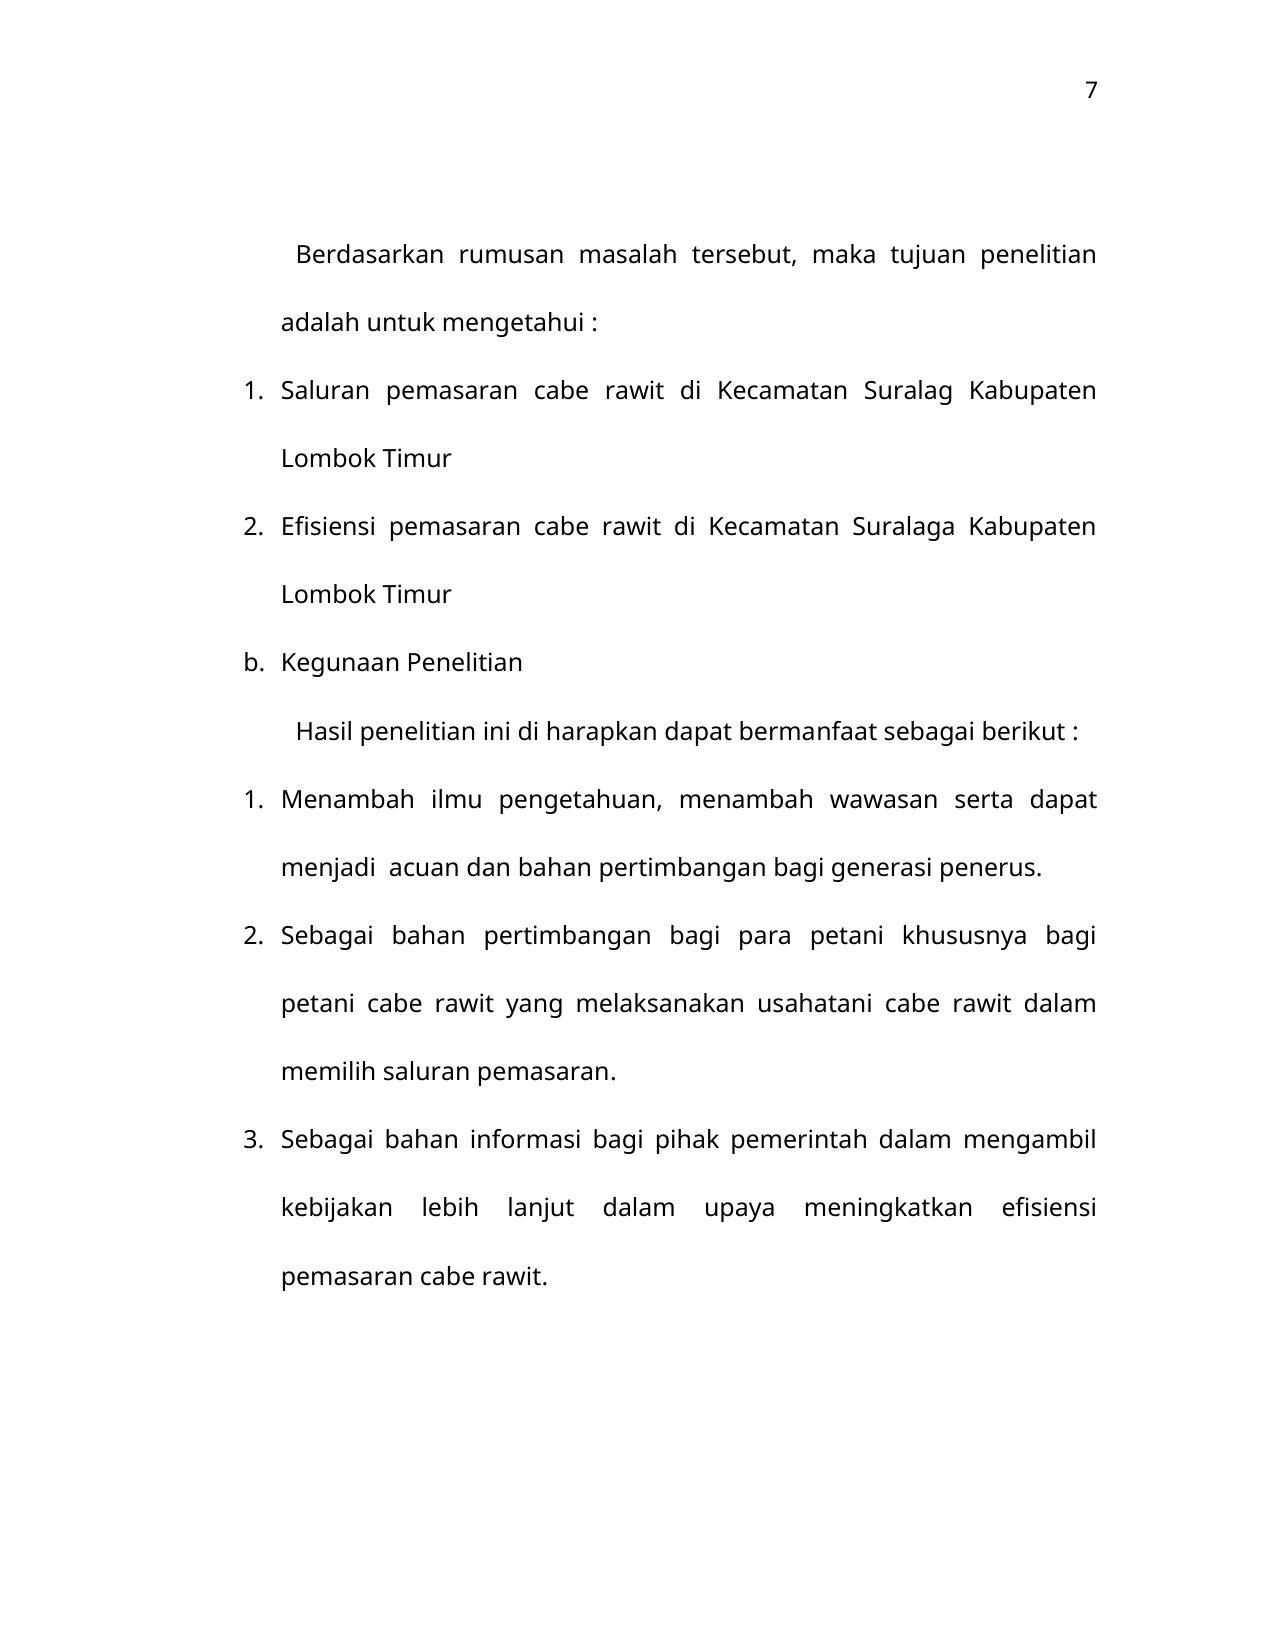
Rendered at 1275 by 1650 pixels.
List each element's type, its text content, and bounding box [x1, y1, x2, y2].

list Efisiensi pemasaran cabe rawit di Kecamatan Suralaga Kabupaten Lombok Timur [243, 509, 1098, 611]
list Berdasarkan rumusan masalah tersebut, maka tujuan penelitian adalah untuk mengetahui : [281, 236, 1098, 338]
list Saluran pemasaran cabe rawit di Kecamatan Suralag Kabupaten Lombok Timur [243, 372, 1098, 475]
list Sebagai bahan informasi bagi pihak pemerintah dalam mengambil kebijakan lebih lanjut dalam upaya meningkatkan efisiensi pemasaran cabe rawit. [243, 1122, 1098, 1292]
list Hasil penelitian ini di harapkan dapat bermanfaat sebagai berikut : [281, 713, 1098, 747]
list Kegunaan Penelitian [243, 645, 1098, 679]
list Menambah ilmu pengetahuan, menambah wawasan serta dapat menjadi acuan dan bahan pertimbangan bagi generasi penerus. [243, 781, 1098, 883]
list Sebagai bahan pertimbangan bagi para petani khususnya bagi petani cabe rawit yang melaksanakan usahatani cabe rawit dalam memilih saluran pemasaran. [243, 917, 1098, 1088]
